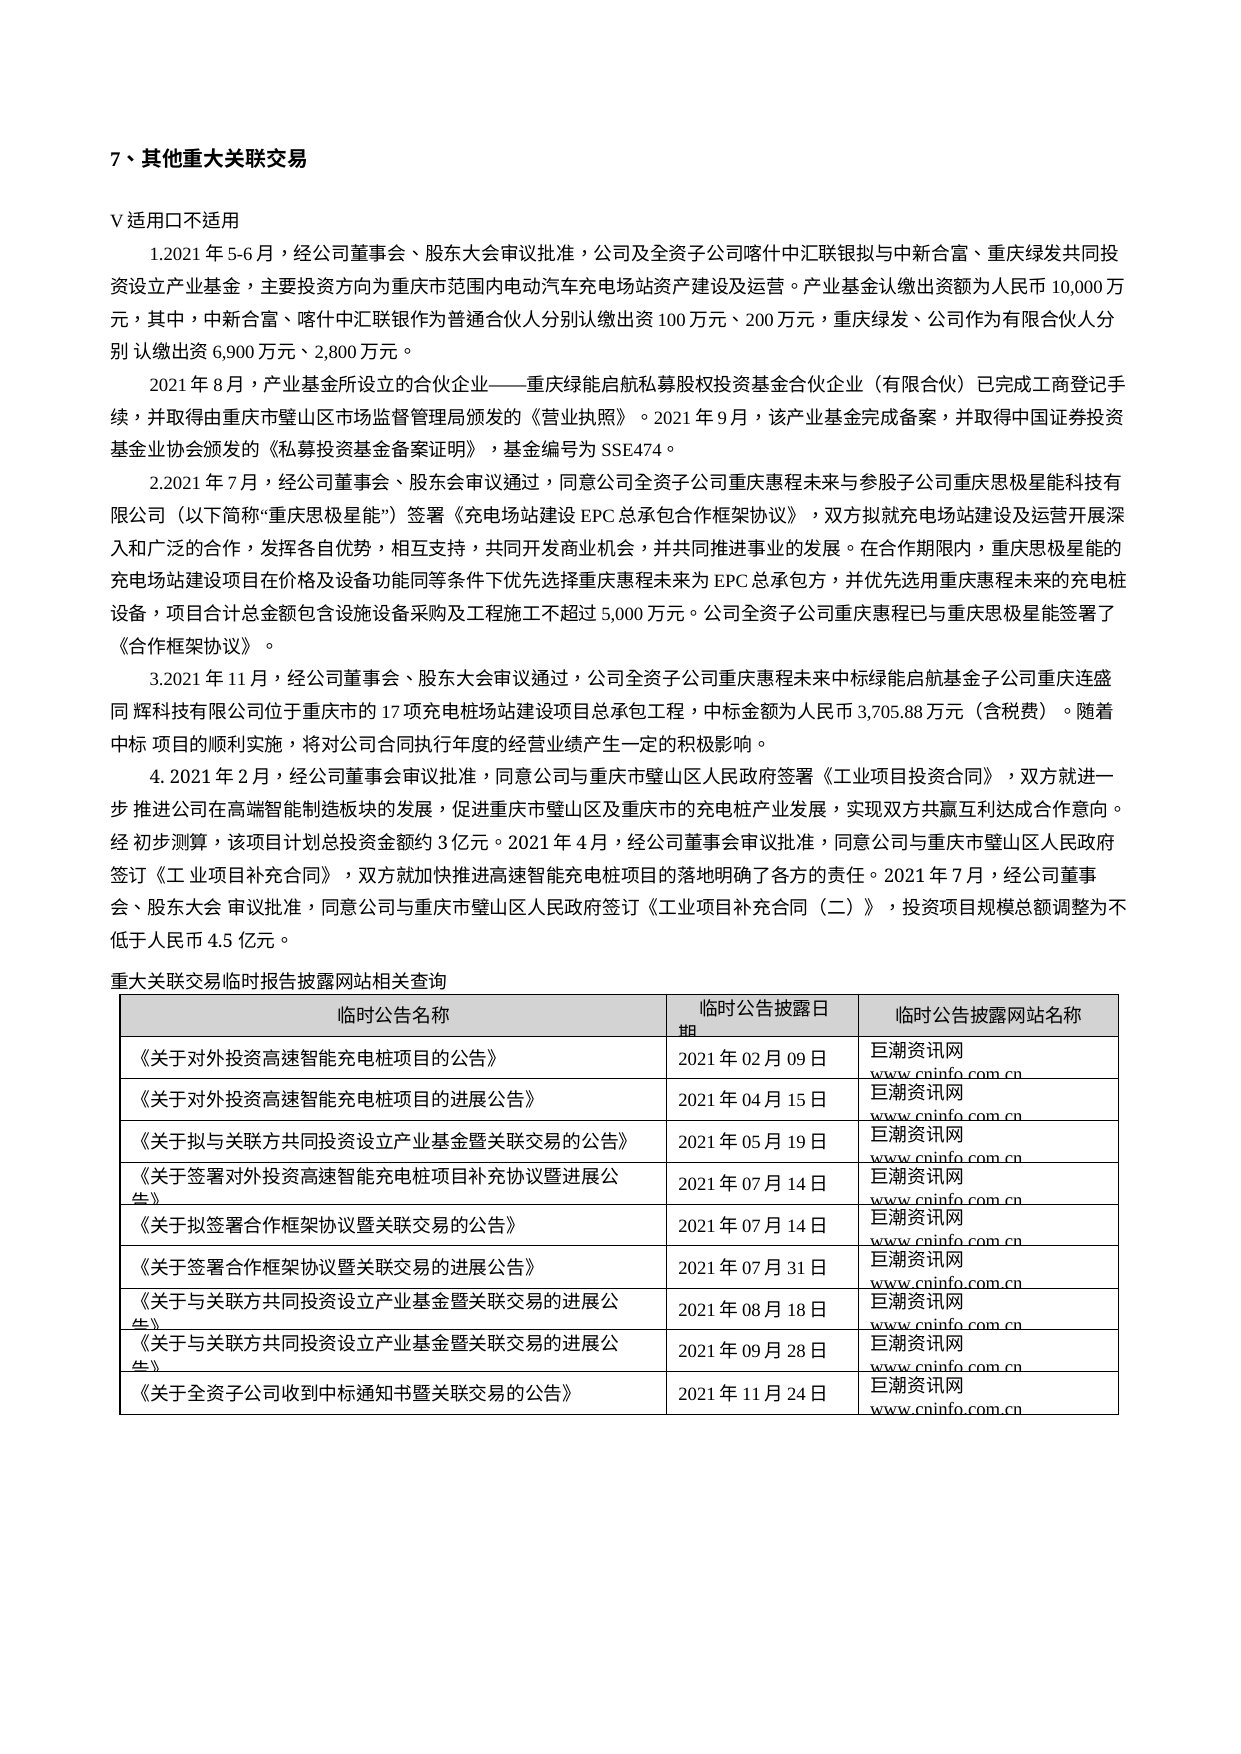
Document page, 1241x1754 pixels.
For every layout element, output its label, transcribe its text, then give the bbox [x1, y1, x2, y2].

text 4. 2021年2月，经公司董事会审议批准，同意公司与重庆市璧山区人民政府签署《工业项目投资合同》，双方就进一步 推进公司在高端智能制造板块的发展，促进重庆市璧山区及重庆市的充电桩产业发展，实现双方共赢互利达成合作意向。经 初步测算，该项目计划总投资金额约3亿元。2021年4月，经公司董事会审议批准，同意公司与重庆市璧山区人民政府签订《工 业项目补充合同》，双方就加快推进高速智能充电桩项目的落地明确了各方的责任。2021年7月，经公司董事会、股东大会 审议批准，同意公司与重庆市璧山区人民政府签订《工业项目补充合同（二）》，投资项目规模总额调整为不低于人民币4.5 亿元。 [110, 758, 1128, 954]
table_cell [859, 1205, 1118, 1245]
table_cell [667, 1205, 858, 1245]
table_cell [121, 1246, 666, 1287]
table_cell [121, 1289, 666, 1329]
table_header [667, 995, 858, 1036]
text 3.2021年11月，经公司董事会、股东大会审议通过，公司全资子公司重庆惠程未来中标绿能启航基金子公司重庆连盛同 辉科技有限公司位于重庆市的17项充电桩场站建设项目总承包工程，中标金额为人民币3,705.88万元（含税费）。随着中标 项目的顺利实施，将对公司合同执行年度的经营业绩产生一定的积极影响。 [110, 659, 1128, 758]
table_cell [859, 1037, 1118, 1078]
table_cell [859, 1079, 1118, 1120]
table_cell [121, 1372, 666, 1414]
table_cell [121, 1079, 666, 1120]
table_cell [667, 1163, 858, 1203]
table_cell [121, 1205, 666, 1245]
subtitle 7、其他重大关联交易 [110, 144, 1128, 172]
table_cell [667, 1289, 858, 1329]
text 重大关联交易临时报告披露网站相关查询 [110, 968, 1128, 994]
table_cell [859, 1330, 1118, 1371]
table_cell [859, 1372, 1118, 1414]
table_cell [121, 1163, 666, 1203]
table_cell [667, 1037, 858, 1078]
text 1.2021年5-6月，经公司董事会、股东大会审议批准，公司及全资子公司喀什中汇联银拟与中新合富、重庆绿发共同投 资设立产业基金，主要投资方向为重庆市范围内电动汽车充电场站资产建设及运营。产业基金认缴出资额为人民币10,000万 元，其中，中新合富、喀什中汇联银作为普通合伙人分别认缴出资100万元、200万元，重庆绿发、公司作为有限合伙人分别 认缴出资6,900万元、2,800万元。 [110, 234, 1128, 365]
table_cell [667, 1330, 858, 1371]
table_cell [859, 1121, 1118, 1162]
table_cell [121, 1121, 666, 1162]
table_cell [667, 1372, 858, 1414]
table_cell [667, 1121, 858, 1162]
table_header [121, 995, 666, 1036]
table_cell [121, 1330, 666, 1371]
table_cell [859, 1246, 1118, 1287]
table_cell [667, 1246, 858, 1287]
text V适用口不适用 [110, 202, 1128, 234]
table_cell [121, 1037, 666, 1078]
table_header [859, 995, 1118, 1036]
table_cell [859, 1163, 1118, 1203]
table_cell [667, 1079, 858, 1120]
text 2.2021年7月，经公司董事会、股东会审议通过，同意公司全资子公司重庆惠程未来与参股子公司重庆思极星能科技有 限公司（以下简称“重庆思极星能”）签署《充电场站建设EPC总承包合作框架协议》，双方拟就充电场站建设及运营开展深 入和广泛的合作，发挥各自优势，相互支持，共同开发商业机会，并共同推进事业的发展。在合作期限内，重庆思极星能的 充电场站建设项目在价格及设备功能同等条件下优先选择重庆惠程未来为EPC总承包方，并优先选用重庆惠程未来的充电桩 设备，项目合计总金额包含设施设备采购及工程施工不超过5,000万元。公司全资子公司重庆惠程已与重庆思极星能签署了 《合作框架协议》。 [110, 463, 1128, 659]
text 2021年8月，产业基金所设立的合伙企业——重庆绿能启航私募股权投资基金合伙企业（有限合伙）已完成工商登记手 续，并取得由重庆市璧山区市场监督管理局颁发的《营业执照》。2021年9月，该产业基金完成备案，并取得中国证券投资 基金业协会颁发的《私募投资基金备案证明》，基金编号为SSE474。 [110, 365, 1128, 463]
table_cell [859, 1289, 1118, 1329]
